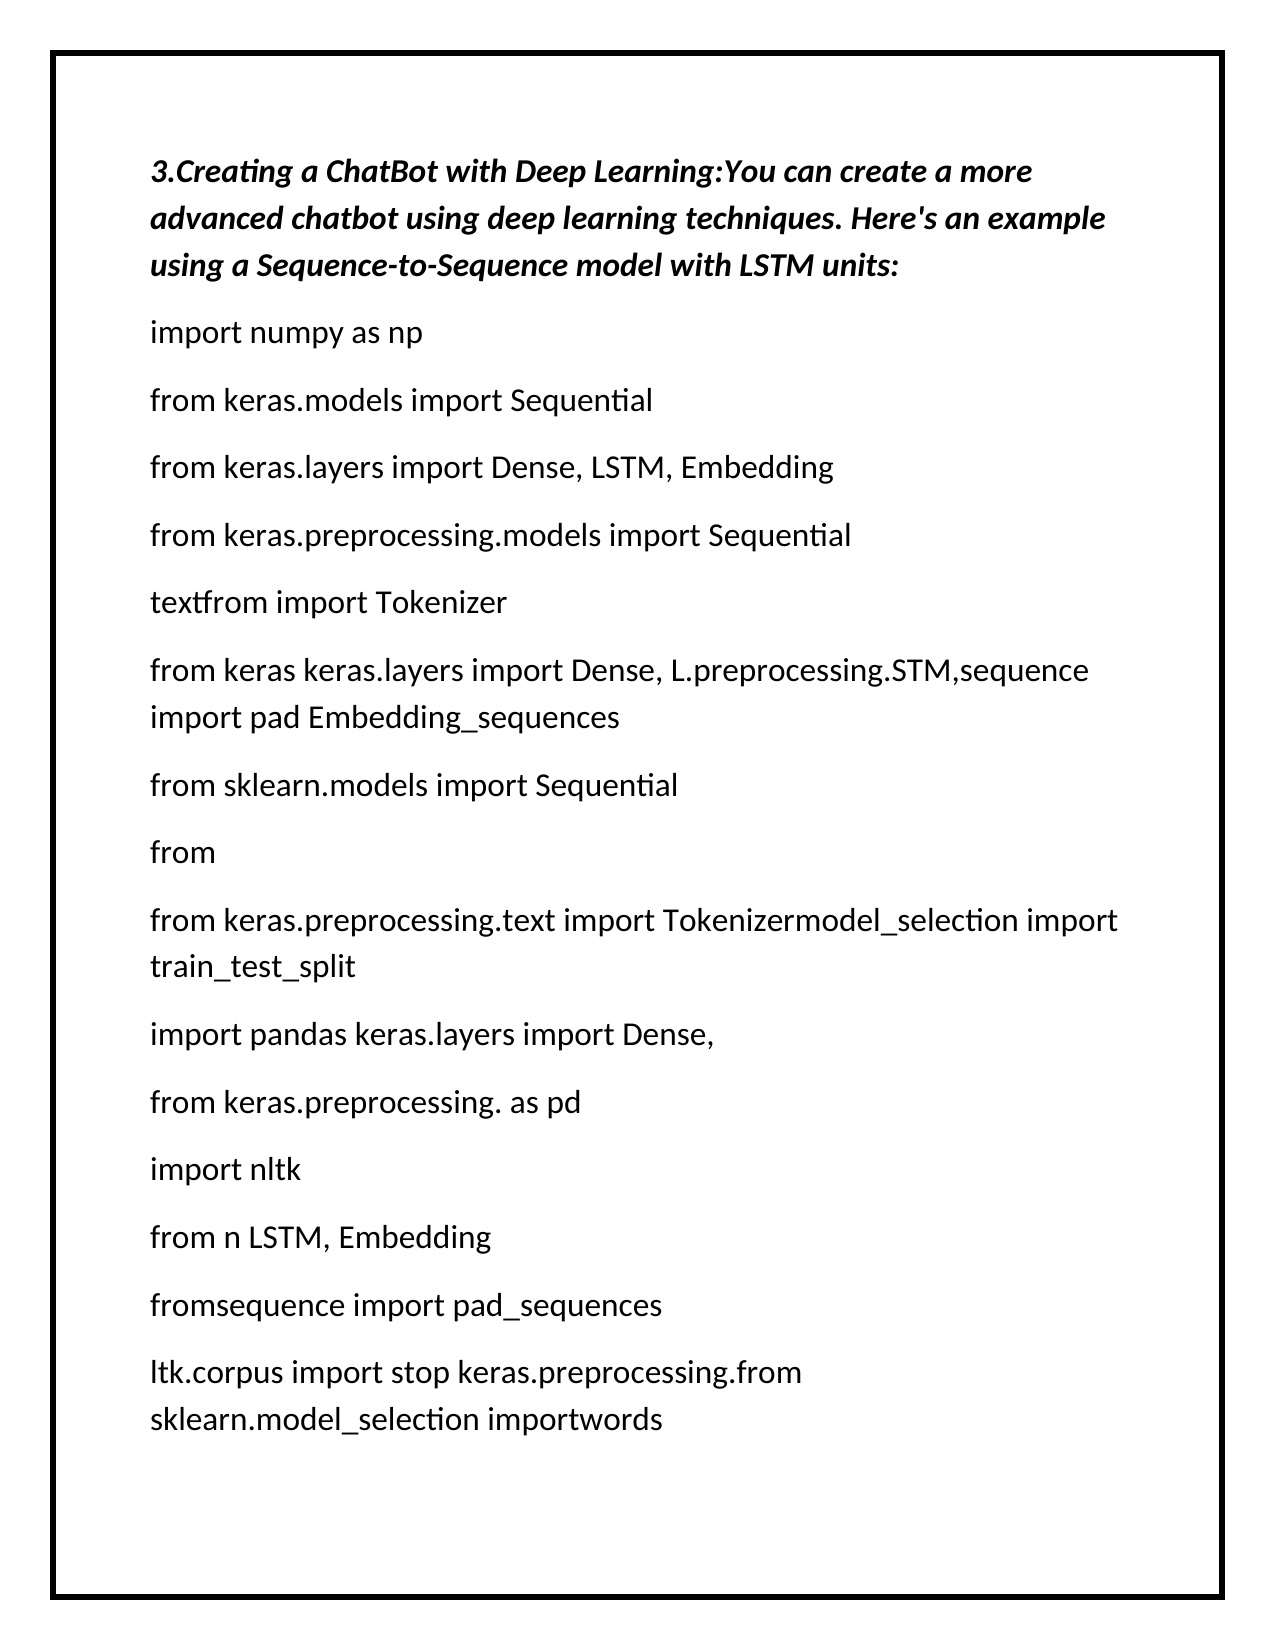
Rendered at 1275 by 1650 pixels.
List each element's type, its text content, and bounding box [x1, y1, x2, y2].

text from keras.layers import Dense, LSTM, Embedding [150, 446, 1125, 487]
text from n LSTM, Embedding [150, 1216, 1125, 1257]
text fromsequence import pad_sequences [150, 1283, 1125, 1324]
text from [150, 831, 1125, 872]
text ltk.corpus import stop keras.preprocessing.from sklearn.model_selection importwords [150, 1351, 1125, 1439]
text import numpy as np [150, 311, 1125, 352]
text from keras.preprocessing. as pd [150, 1081, 1125, 1121]
text from keras keras.layers import Dense, L.preprocessing.STM,sequence import pad Embedding_sequences [150, 649, 1125, 737]
text from keras.models import Sequential [150, 379, 1125, 419]
text import pandas keras.layers import Dense, [150, 1013, 1125, 1054]
text textfrom import Tokenizer [150, 582, 1125, 622]
text from sklearn.models import Sequential [150, 763, 1125, 804]
text 3.Creating a ChatBot with Deep Learning:You can create a more advanced chatbot using deep learning techniques. Here's an example using a Sequence-to-Sequence model with LSTM units: [150, 150, 1125, 284]
text from keras.preprocessing.models import Sequential [150, 514, 1125, 555]
text import nltk [150, 1148, 1125, 1189]
text from keras.preprocessing.text import Tokenizermodel_selection import train_test_split [150, 899, 1125, 986]
